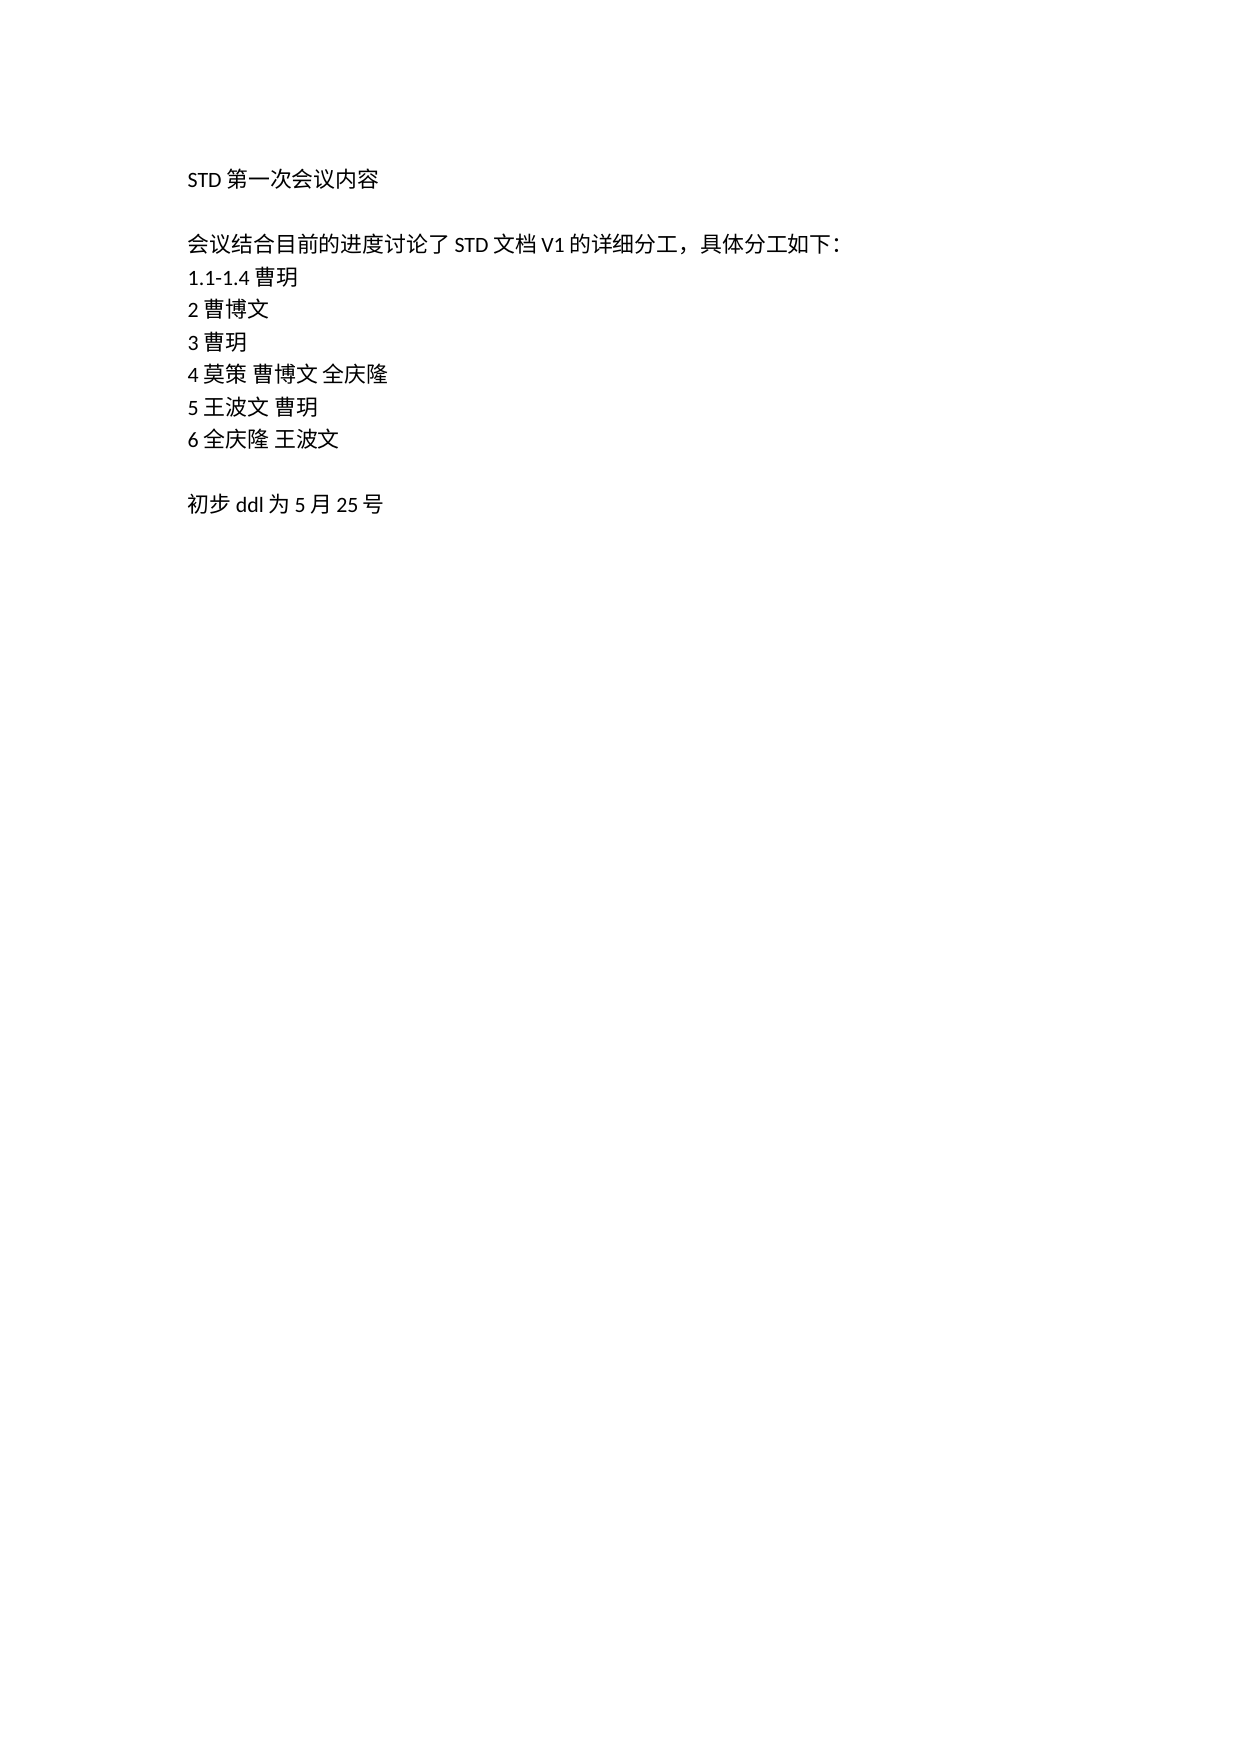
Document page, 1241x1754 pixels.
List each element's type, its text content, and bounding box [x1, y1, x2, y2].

list 3 曹玥 [187, 324, 1053, 357]
list STD第一次会议内容 [187, 162, 1053, 194]
list 6 全庆隆 王波文 [187, 422, 1053, 454]
list 会议结合目前的进度讨论了STD文档V1的详细分工，具体分工如下： [187, 227, 1053, 259]
list 5 王波文 曹玥 [187, 389, 1053, 422]
list 4 莫策 曹博文 全庆隆 [187, 357, 1053, 389]
list 1.1-1.4 曹玥 [187, 259, 1053, 292]
list 2 曹博文 [187, 292, 1053, 324]
list 初步ddl为5月25号 [187, 487, 1053, 519]
